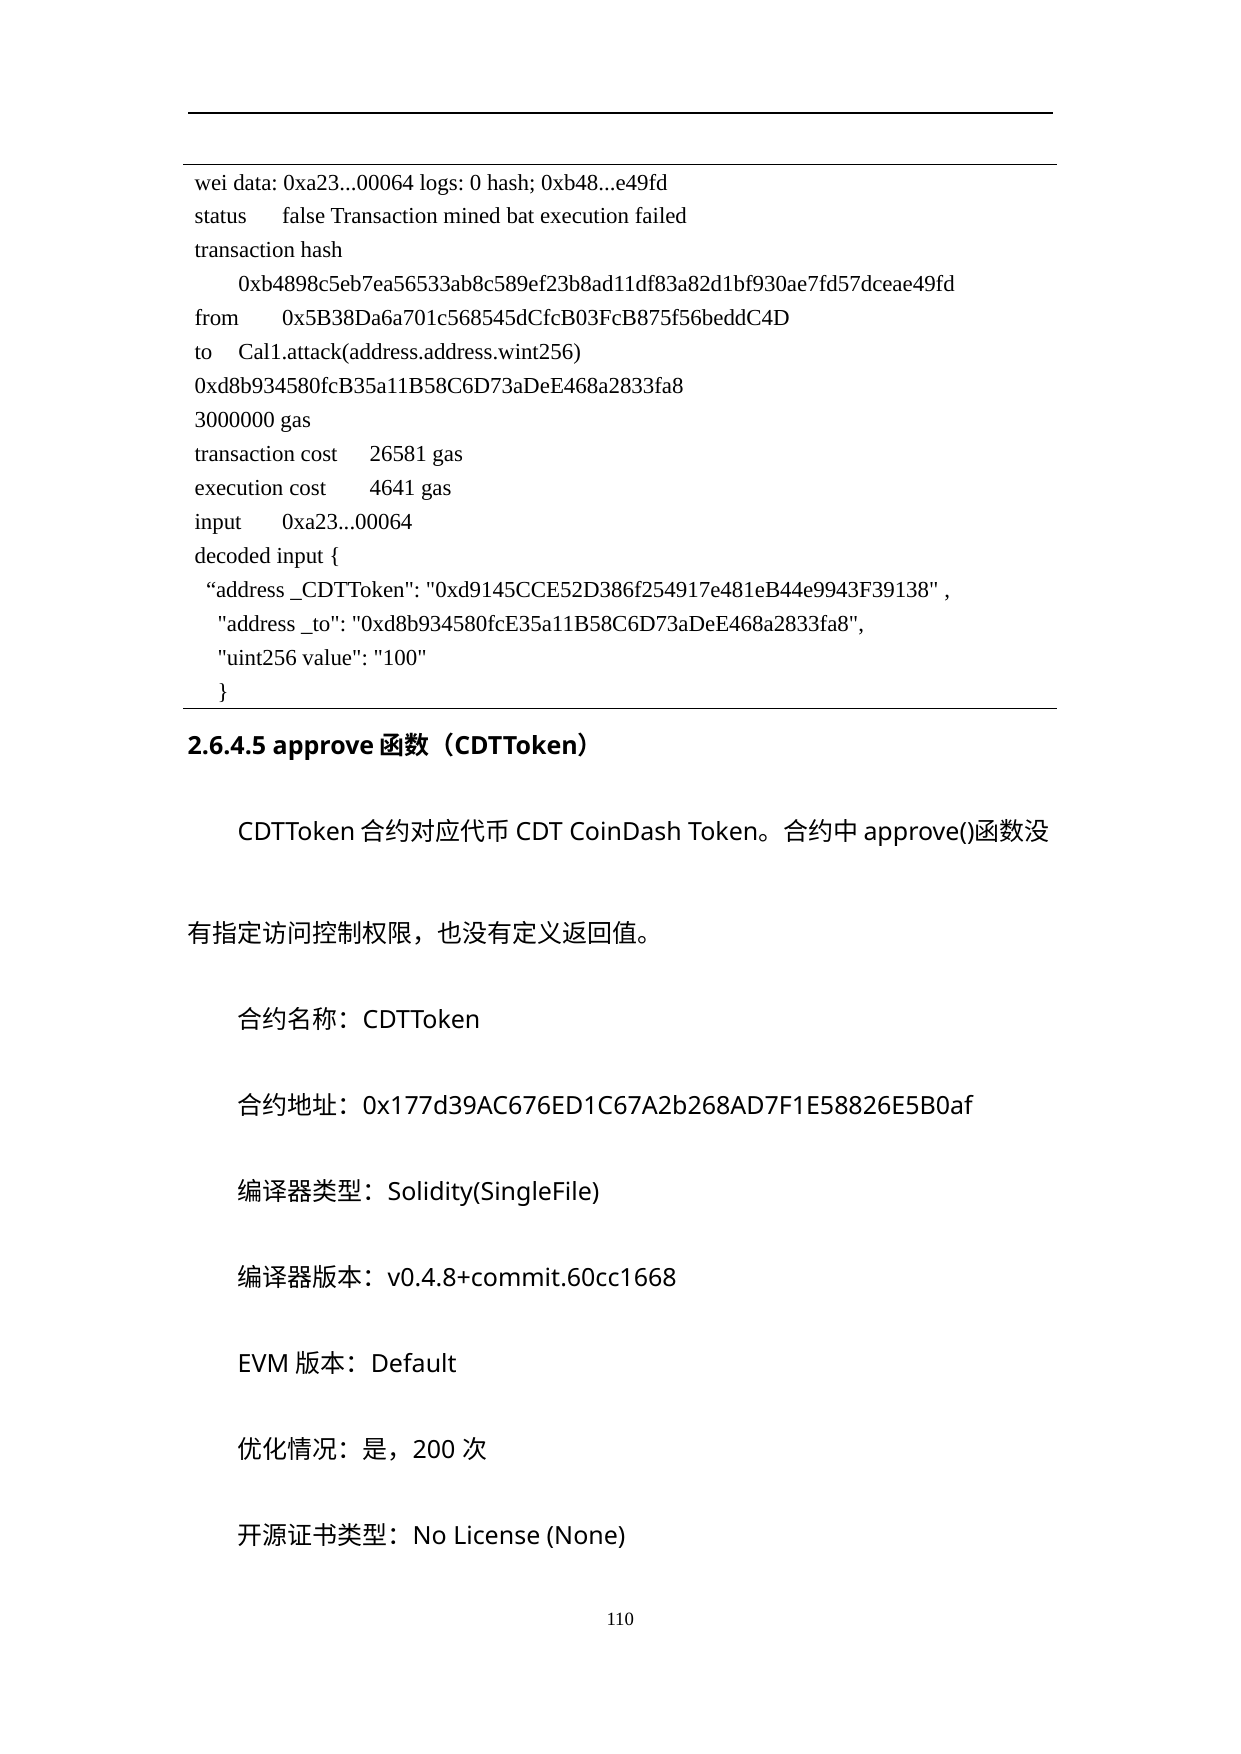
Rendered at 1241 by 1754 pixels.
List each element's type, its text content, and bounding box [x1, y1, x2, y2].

text 编译器版本：v0.4.8+commit.60cc1668 [187, 1241, 1053, 1309]
text 优化情况：是，200 次 [187, 1413, 1053, 1481]
text CDTToken合约对应代币CDT CoinDash Token。合约中approve()函数没有指定访问控制权限，也没有定义返回值。 [187, 795, 1053, 965]
text 开源证书类型：No License (None) [187, 1499, 1053, 1567]
text 合约名称：CDTToken [187, 983, 1053, 1051]
text EVM 版本：Default [187, 1327, 1053, 1395]
text 2.6.4.5 approve函数（CDTToken） [187, 709, 1053, 777]
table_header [183, 165, 1057, 708]
text 编译器类型：Solidity(SingleFile) [187, 1155, 1053, 1223]
text 合约地址：0x177d39AC676ED1C67A2b268AD7F1E58826E5B0af [187, 1069, 1053, 1137]
